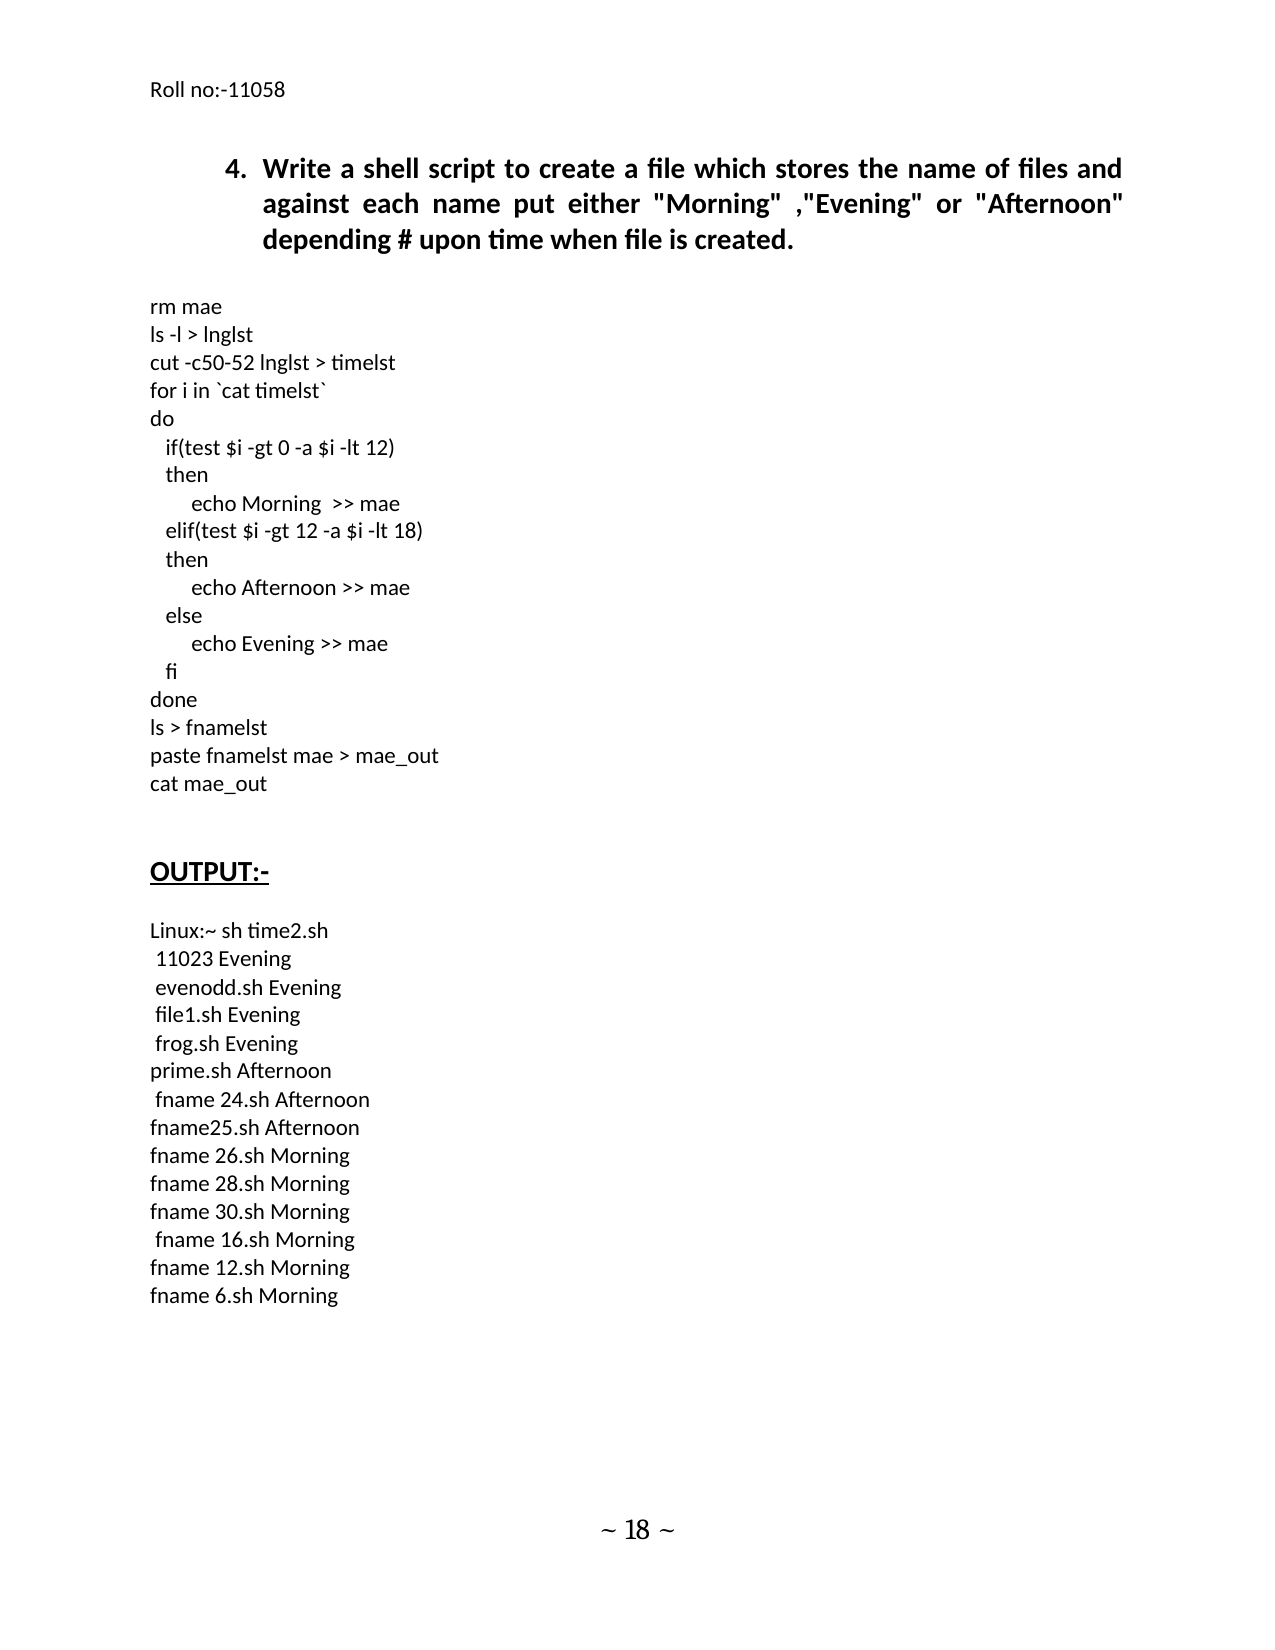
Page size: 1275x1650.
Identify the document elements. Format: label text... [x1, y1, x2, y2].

text ls > fnamelst [150, 713, 1125, 741]
text prime.sh Afternoon [150, 1057, 1125, 1085]
text 11023 Evening [150, 944, 1125, 973]
text for i in `cat timelst` [150, 377, 1125, 404]
text fname 24.sh Afternoon [150, 1085, 1125, 1113]
text fname 30.sh Morning [150, 1197, 1125, 1225]
text evenodd.sh Evening [150, 973, 1125, 1001]
text cut -c50-52 lnglst > timelst [150, 348, 1125, 377]
text fname 12.sh Morning [150, 1253, 1125, 1281]
text done [150, 685, 1125, 713]
text fname 6.sh Morning [150, 1281, 1125, 1309]
text ls -l > lnglst [150, 321, 1125, 348]
text fname 28.sh Morning [150, 1169, 1125, 1197]
text fi [150, 657, 1125, 685]
text cat mae_out [150, 769, 1125, 797]
text rm mae [150, 292, 1125, 321]
text else [150, 601, 1125, 629]
text paste fnamelst mae > mae_out [150, 741, 1125, 769]
text fname 16.sh Morning [150, 1225, 1125, 1253]
text echo Morning >> mae [150, 489, 1125, 517]
text Linux:~ sh time2.sh [150, 917, 1125, 944]
text then [150, 461, 1125, 489]
text fname25.sh Afternoon [150, 1113, 1125, 1141]
list Write a shell script to create a file which stores the name of files and against each name put either "Morning" ,"Evening" or "Afternoon" depending # upon time when file is created. [225, 150, 1125, 257]
text echo Afternoon >> mae [150, 573, 1125, 601]
text do [150, 404, 1125, 433]
text elif(test $i -gt 12 -a $i -lt 18) [150, 517, 1125, 545]
text if(test $i -gt 0 -a $i -lt 12) [150, 433, 1125, 461]
text frog.sh Evening [150, 1029, 1125, 1057]
text echo Evening >> mae [150, 629, 1125, 657]
text file1.sh Evening [150, 1001, 1125, 1029]
text fname 26.sh Morning [150, 1141, 1125, 1169]
text then [150, 545, 1125, 573]
text OUTPUT:- [150, 853, 1125, 888]
